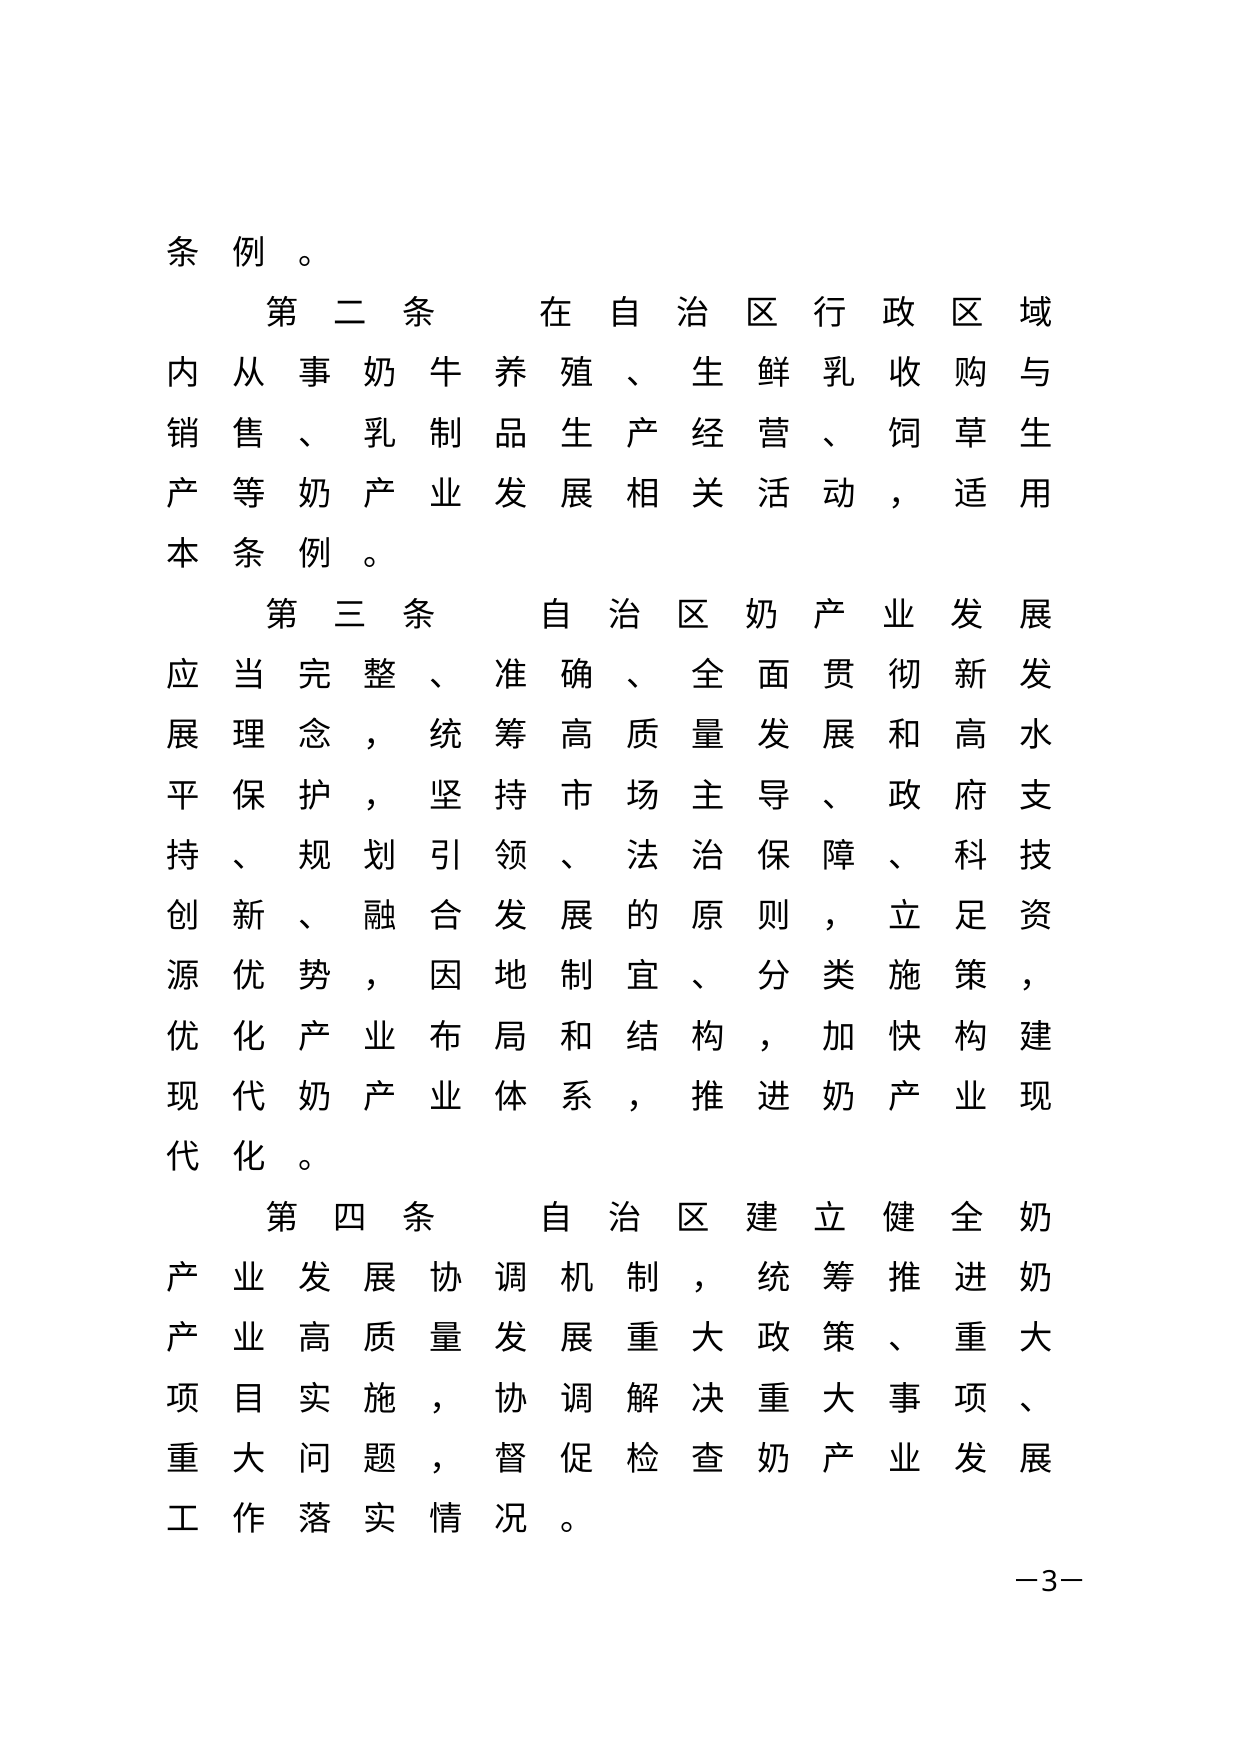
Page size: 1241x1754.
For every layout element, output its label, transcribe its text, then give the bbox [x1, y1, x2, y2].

text 第三条 自治区奶产业发展应当完整、准确、全面贯彻新发展理念，统筹高质量发展和高水平保护，坚持市场主导、政府支持、规划引领、法治保障、科技创新、融合发展的原则，立足资源优势，因地制宜、分类施策，优化产业布局和结构，加快构建现代奶产业体系，推进奶产业现代化。 [167, 581, 1085, 1184]
text 第二条 在自治区行政区域内从事奶牛养殖、生鲜乳收购与销售、乳制品生产经营、饲草生产等奶产业发展相关活动，适用本条例。 [167, 280, 1085, 581]
text 第四条 自治区建立健全奶产业发展协调机制，统筹推进奶产业高质量发展重大政策、重大项目实施，协调解决重大事项、重大问题，督促检查奶产业发展工作落实情况。 [167, 1184, 1085, 1546]
text 第一条 为促进奶产业高质量发展，保障生鲜乳和乳制品质量安全，根据《中华人民共和国畜牧法》、《中华人民共和国食品安全法》等法律、行政法规的规定，结合自治区实际，制定本条例。 [167, 219, 1085, 280]
